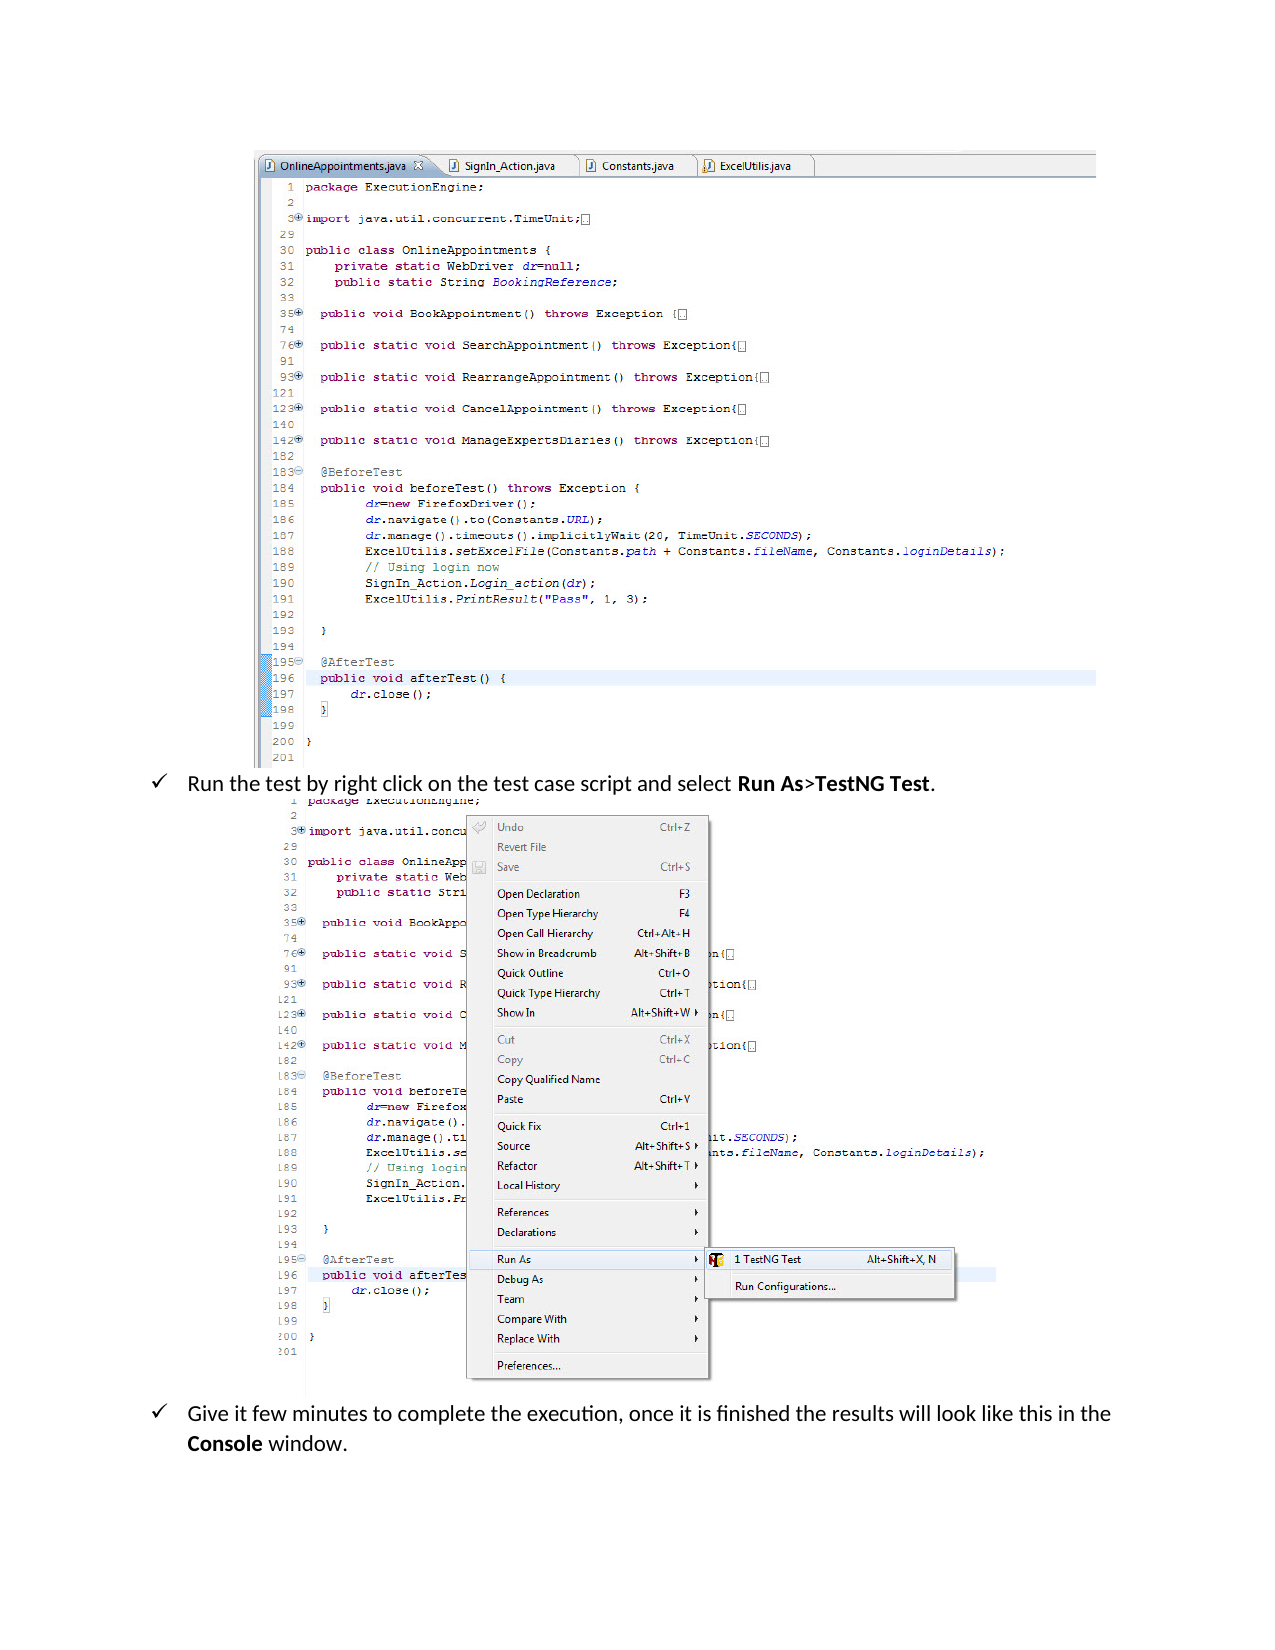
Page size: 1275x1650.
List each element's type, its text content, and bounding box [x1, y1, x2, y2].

picture [278, 799, 997, 1397]
list Give it few minutes to complete the execution, once it is finished the results will look like this in the Console window. [150, 1399, 1125, 1457]
picture [253, 150, 1097, 768]
list Run the test by right click on the test case script and select Run As>TestNG Test. [150, 769, 1125, 797]
